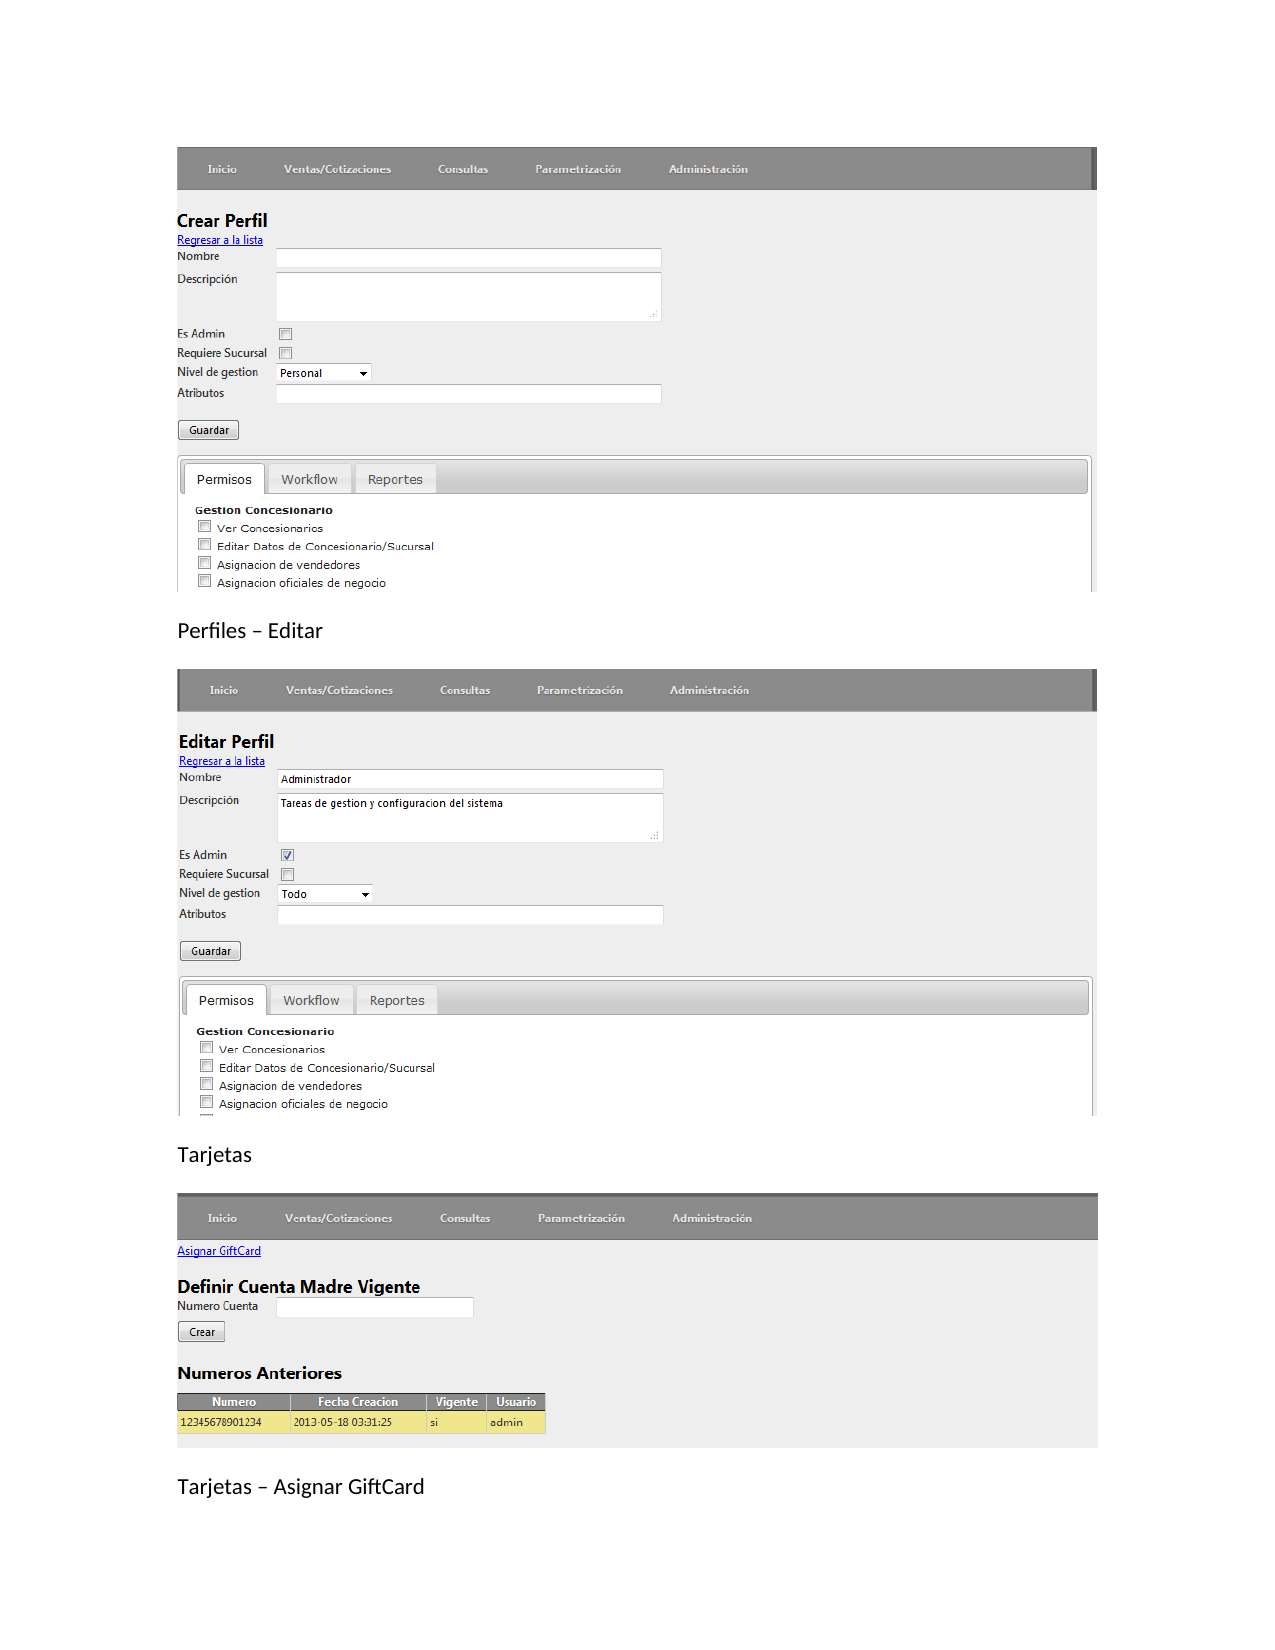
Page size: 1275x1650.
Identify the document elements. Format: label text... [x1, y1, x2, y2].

text Tarjetas – Asignar GiftCard [177, 1472, 1098, 1500]
picture [177, 1193, 1098, 1448]
picture [177, 669, 1097, 1116]
text Perfiles – Editar [177, 616, 1098, 644]
text Tarjetas [177, 1140, 1098, 1168]
picture [177, 147, 1097, 592]
